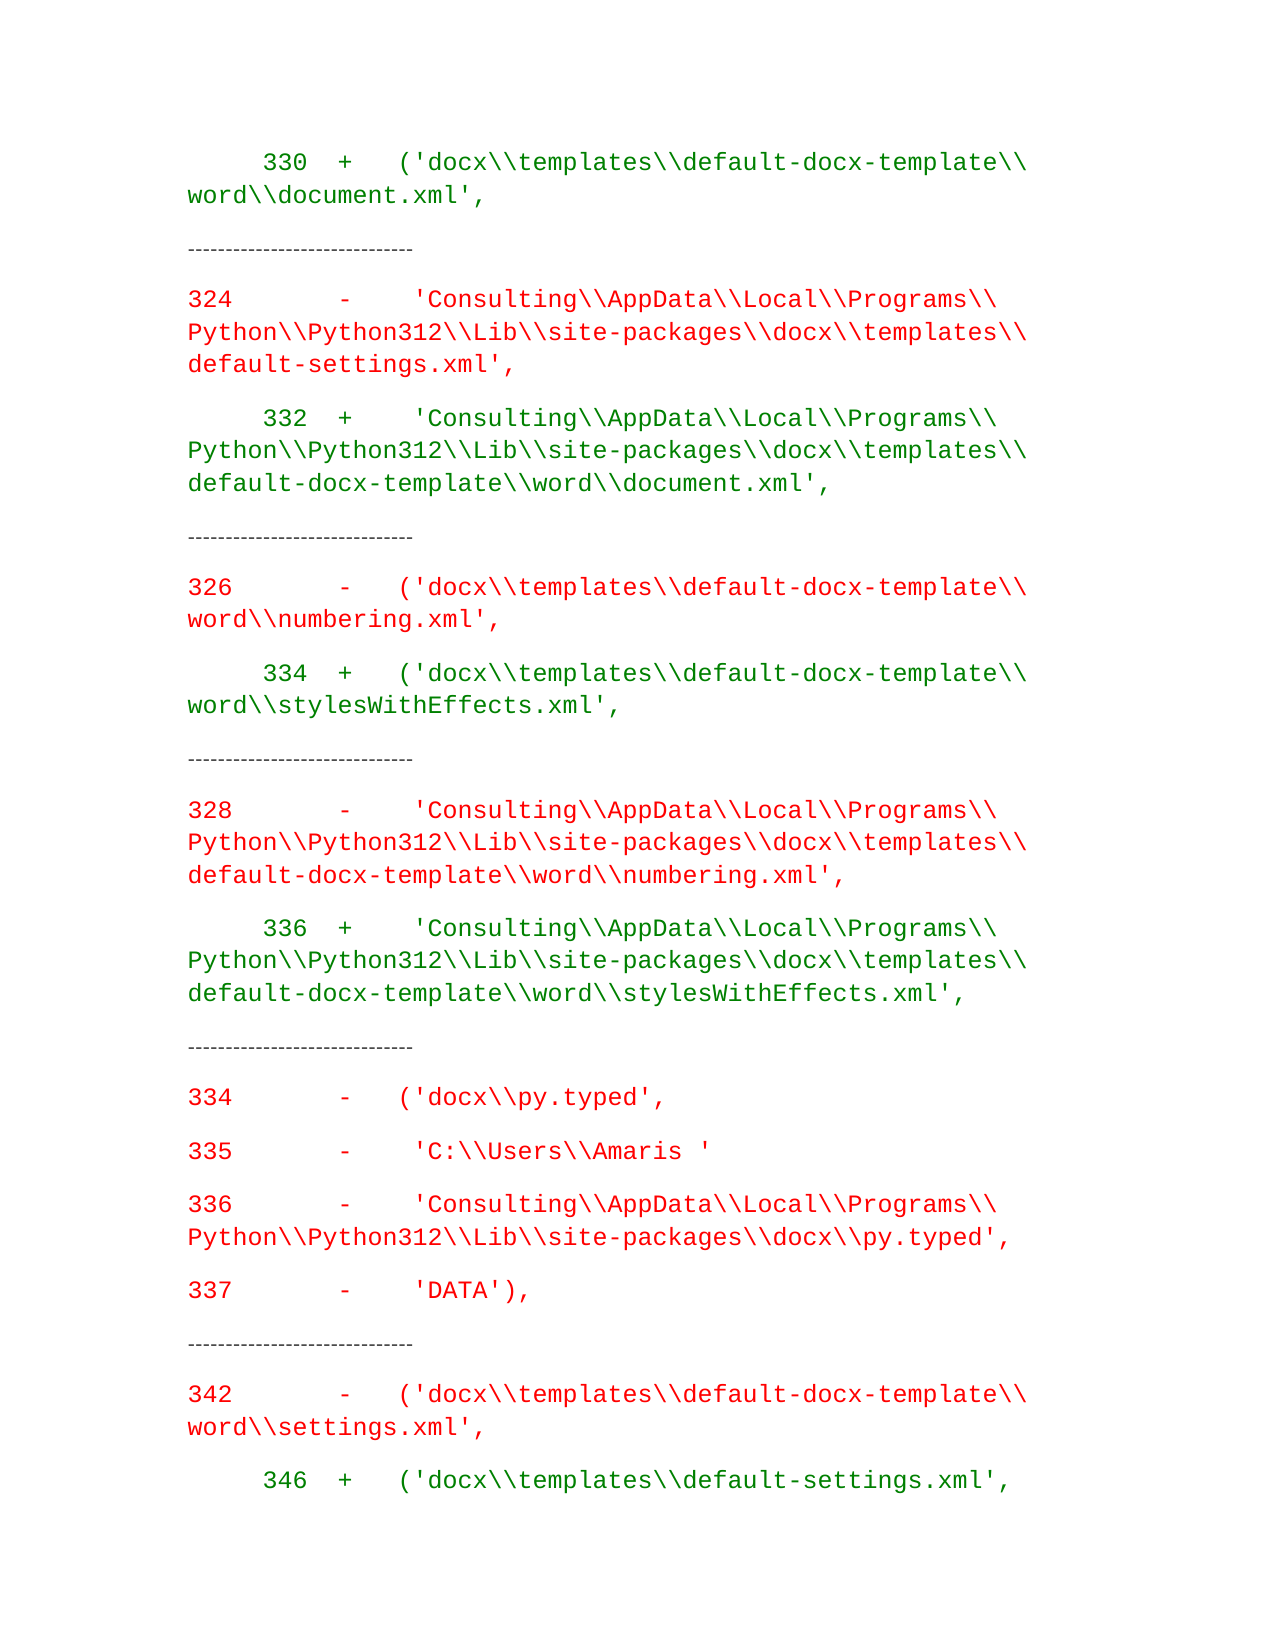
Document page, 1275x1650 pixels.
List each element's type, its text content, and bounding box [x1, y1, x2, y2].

text 326 - ('docx\\templates\\default-docx-template\\word\\numbering.xml', [187, 574, 1087, 635]
text 337 - 'DATA'), [187, 1277, 1087, 1306]
text 334 + ('docx\\templates\\default-docx-template\\word\\stylesWithEffects.xml', [187, 660, 1087, 721]
text 346 + ('docx\\templates\\default-settings.xml', [187, 1468, 1087, 1496]
text 335 - 'C:\\Users\\Amaris ' [187, 1138, 1087, 1167]
text ------------------------------ [187, 1034, 1087, 1060]
text ------------------------------ [187, 1331, 1087, 1357]
text 336 - 'Consulting\\AppData\\Local\\Programs\\Python\\Python312\\Lib\\site-packages\\docx\\py.typed', [187, 1192, 1087, 1252]
text 324 - 'Consulting\\AppData\\Local\\Programs\\Python\\Python312\\Lib\\site-packages\\docx\\templates\\default-settings.xml', [187, 287, 1087, 380]
text ------------------------------ [187, 236, 1087, 262]
text 330 + ('docx\\templates\\default-docx-template\\word\\document.xml', [187, 150, 1087, 211]
text 342 - ('docx\\templates\\default-docx-template\\word\\settings.xml', [187, 1382, 1087, 1443]
text 332 + 'Consulting\\AppData\\Local\\Programs\\Python\\Python312\\Lib\\site-packages\\docx\\templates\\default-docx-template\\word\\document.xml', [187, 405, 1087, 498]
text ------------------------------ [187, 746, 1087, 773]
text 336 + 'Consulting\\AppData\\Local\\Programs\\Python\\Python312\\Lib\\site-packages\\docx\\templates\\default-docx-template\\word\\stylesWithEffects.xml', [187, 916, 1087, 1009]
text 328 - 'Consulting\\AppData\\Local\\Programs\\Python\\Python312\\Lib\\site-packages\\docx\\templates\\default-docx-template\\word\\numbering.xml', [187, 797, 1087, 891]
text 334 - ('docx\\py.typed', [187, 1085, 1087, 1113]
text ------------------------------ [187, 523, 1087, 550]
